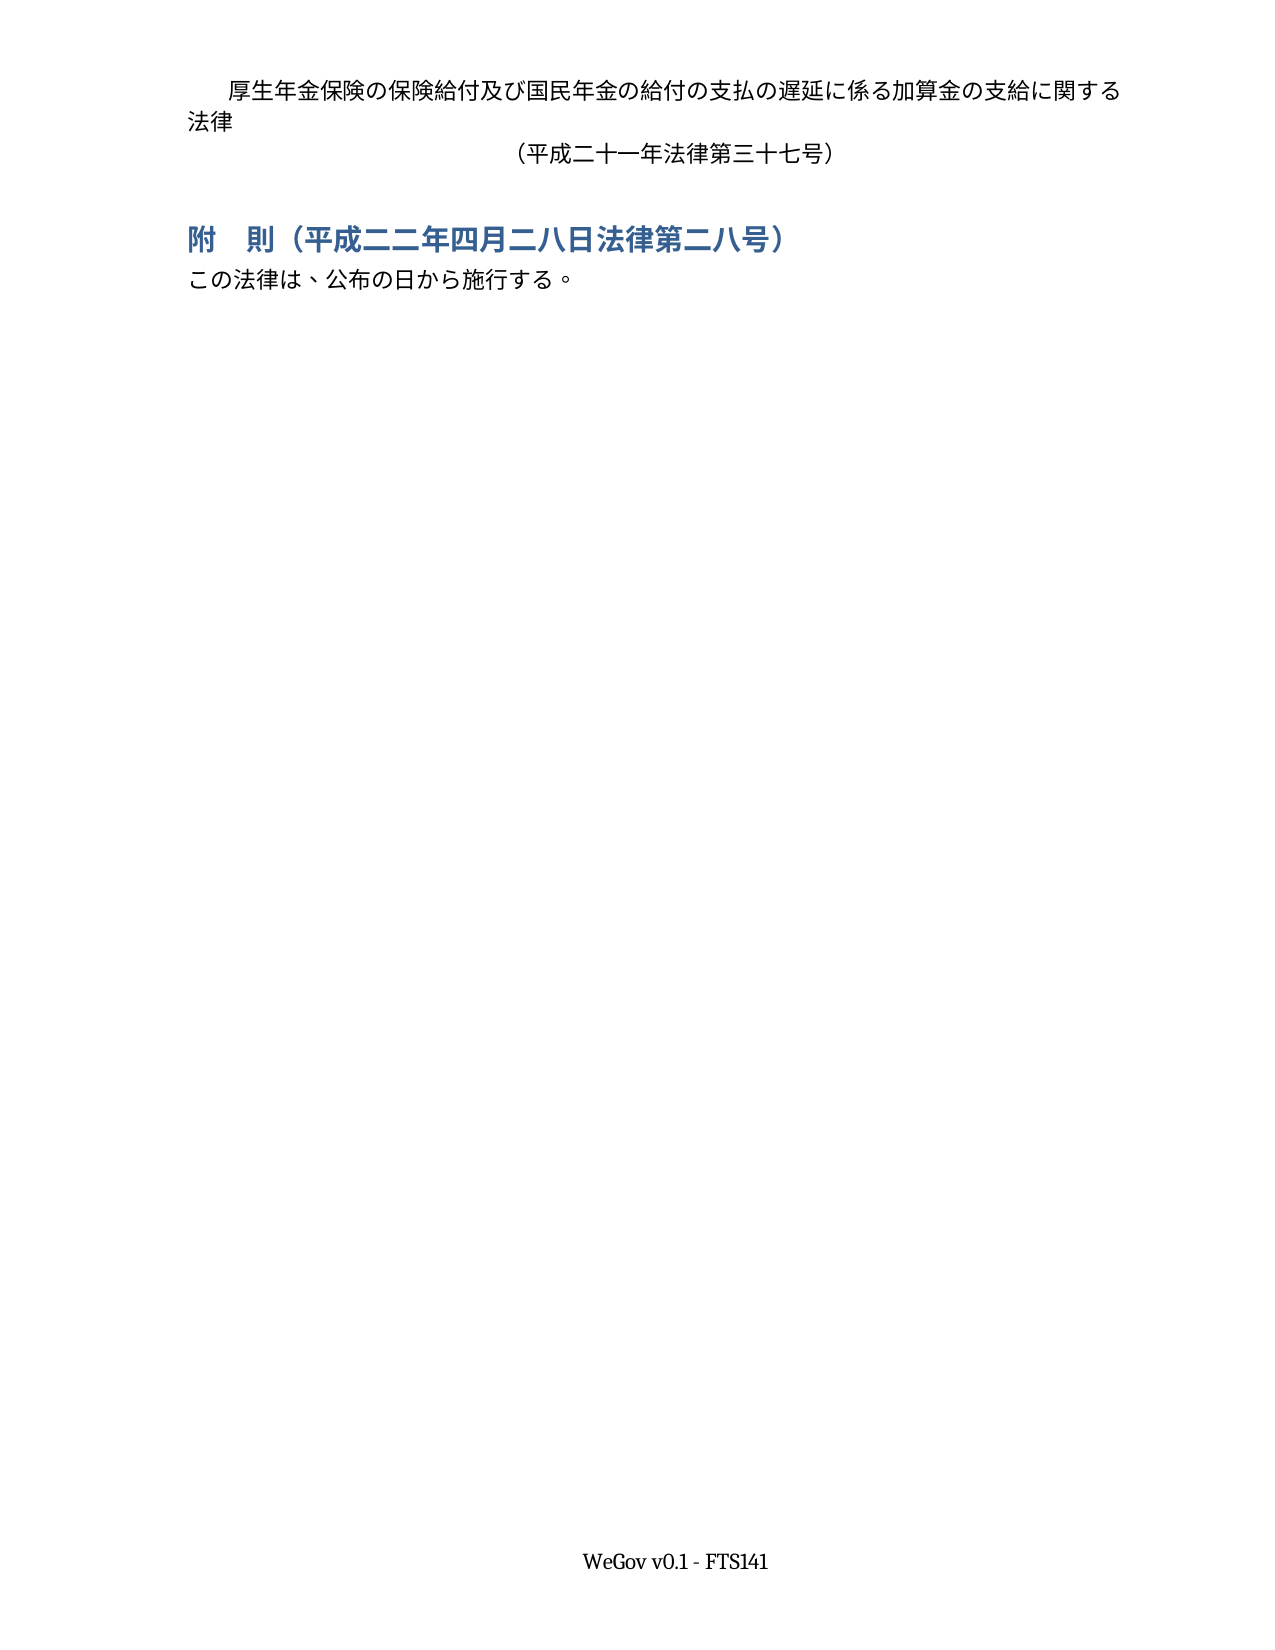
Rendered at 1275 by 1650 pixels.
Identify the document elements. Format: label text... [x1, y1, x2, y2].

subtitle 附 則（平成二二年四月二八日法律第二八号） [187, 219, 1087, 258]
text この法律は、公布の日から施行する。 [187, 264, 1087, 296]
